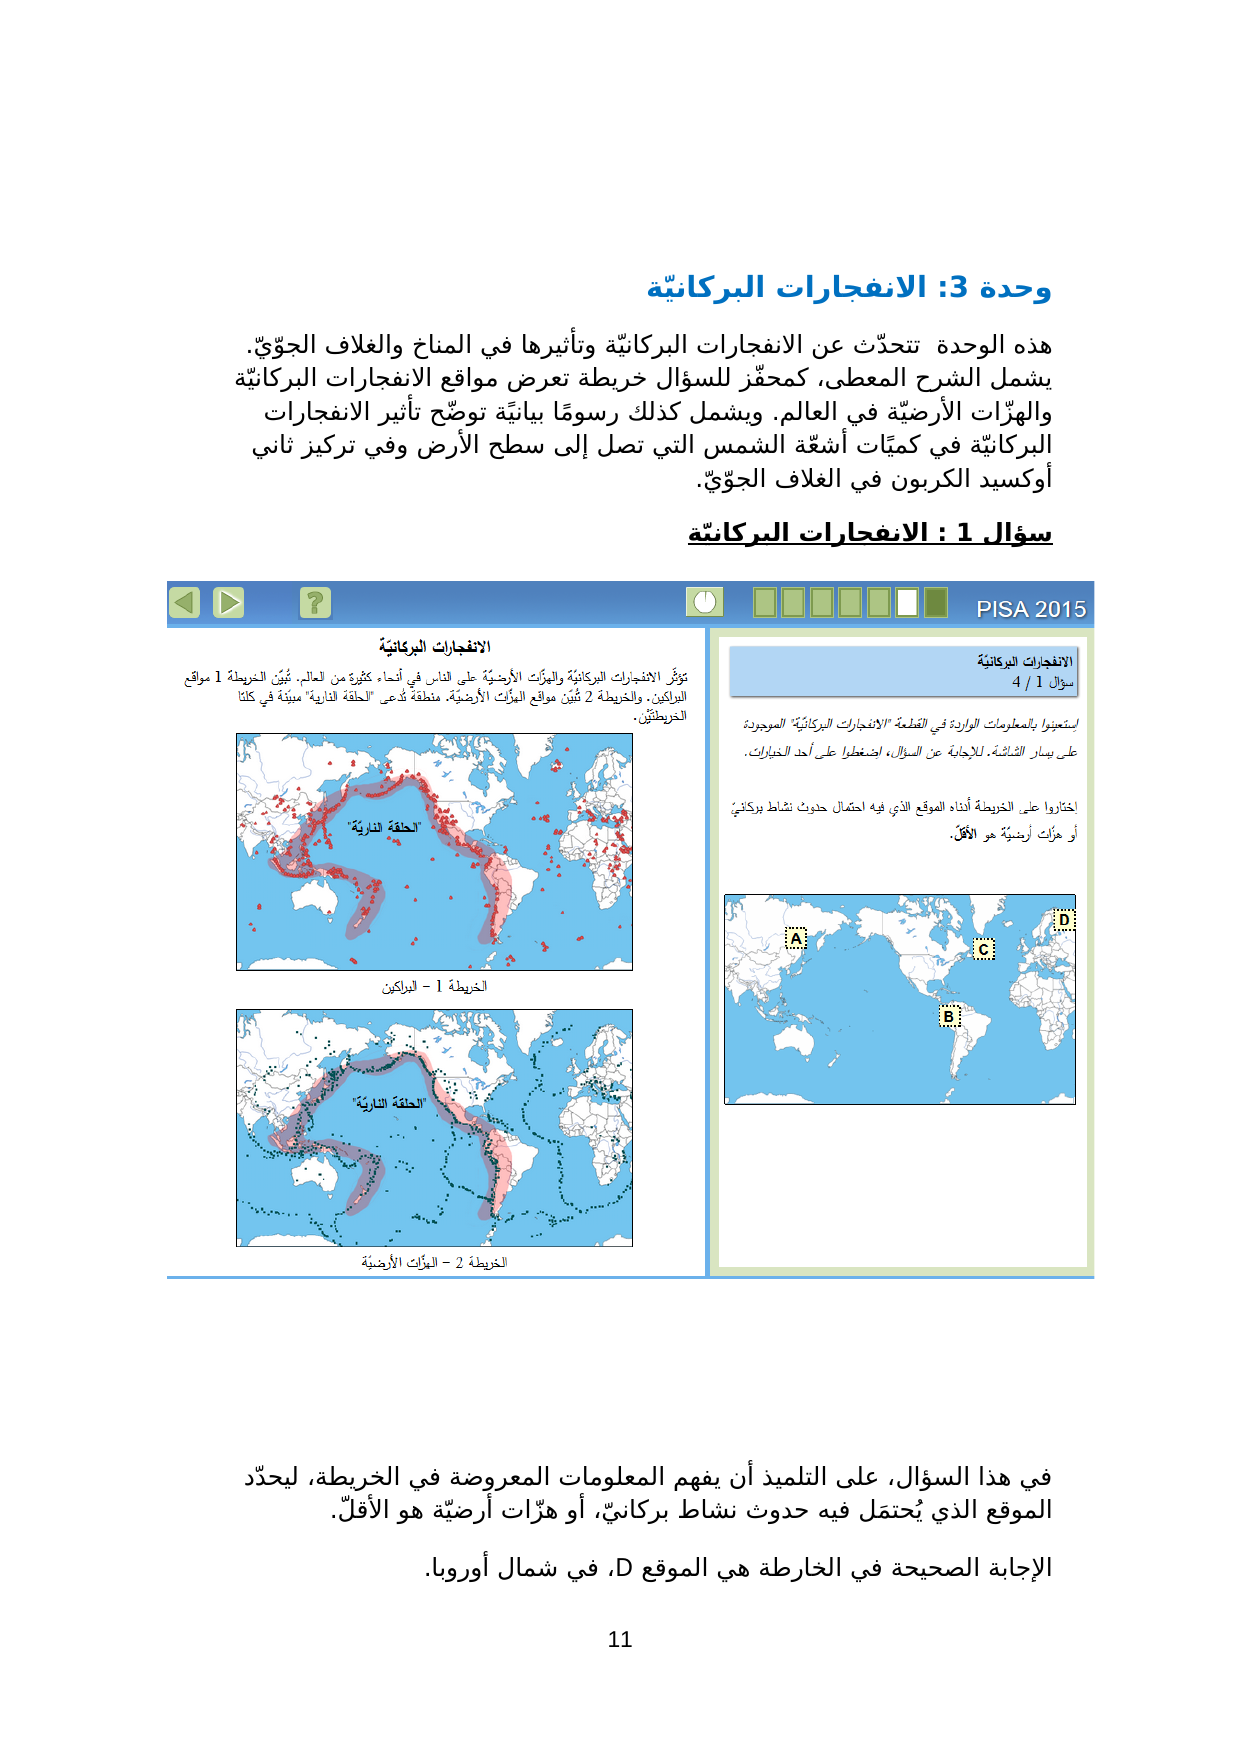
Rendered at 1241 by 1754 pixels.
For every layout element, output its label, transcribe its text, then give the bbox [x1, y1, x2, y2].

text في هذا السؤال، على التلميذ أن يفهم المعلومات المعروضة في الخريطة، ليحدّد الموقع الذي يُحتمَل فيه حدوث نشاط بركانيّ، أو هزّات أرضيّة هو الأقلّ. [187, 1462, 1053, 1525]
text وحدة 3: الانفجارات البركانيّة [187, 270, 1053, 304]
text الإجابة الصحيحة في الخارطة هي الموقع D، في شمال أوروبا. [187, 1550, 1053, 1584]
text هذه الوحدة تتحدّث عن الانفجارات البركانيّة وتأثيرها في المناخ والغلاف الجوّيّ. يشمل الشرح المعطى، كمحفّز للسؤال خريطة تعرض مواقع الانفجارات البركانيّة والهزّات الأرضيّة في العالم. ويشمل كذلك رسومًا بيانيًة توضّح تأثير الانفجارات البركانيّة في كميًات أشعّة الشمس التي تصل إلى سطح الأرض وفي تركيز ثاني أوكسيد الكربون في الغلاف الجوّيّ. [187, 330, 1053, 493]
text سؤال 1 : الانفجارات البركانيّة [187, 518, 1053, 548]
